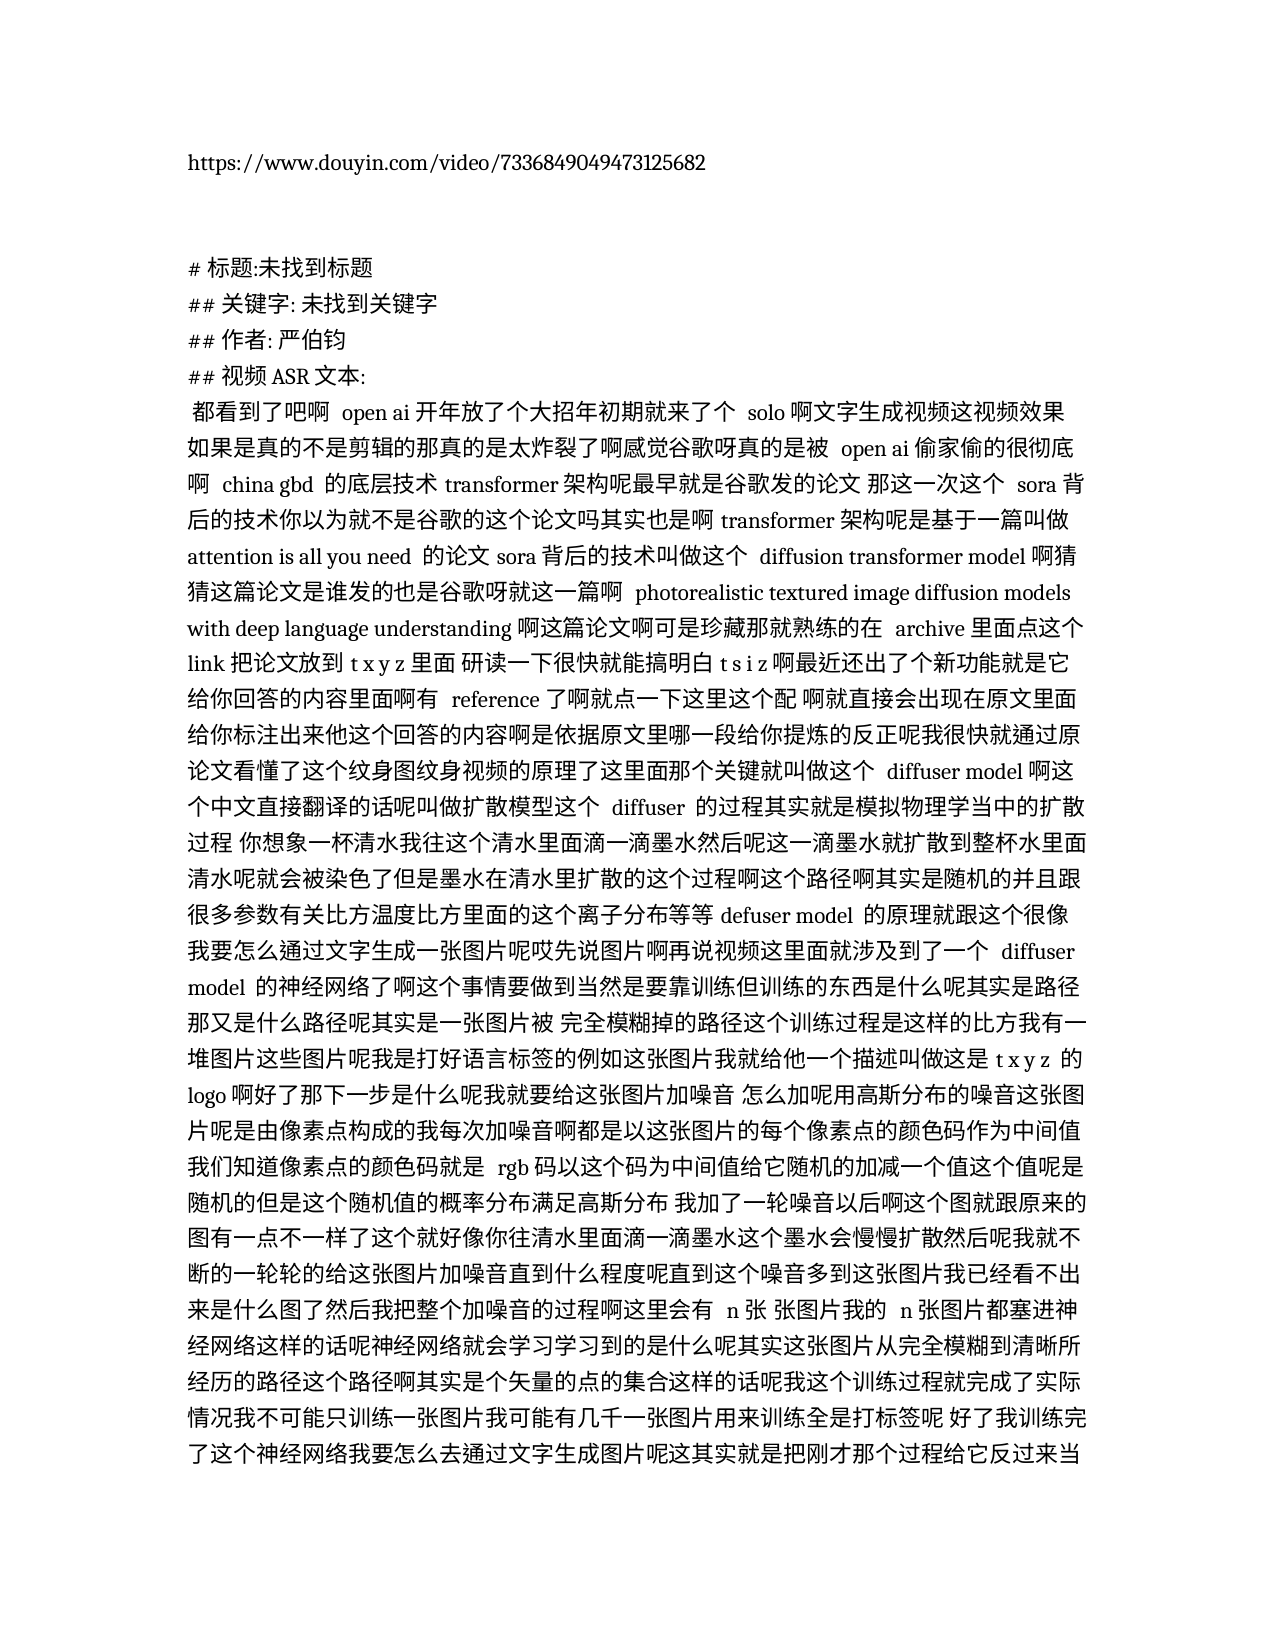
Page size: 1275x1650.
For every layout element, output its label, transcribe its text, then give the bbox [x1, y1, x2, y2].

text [187, 252, 1087, 1469]
text https://www.douyin.com/video/7336849049473125682 [187, 150, 1087, 176]
